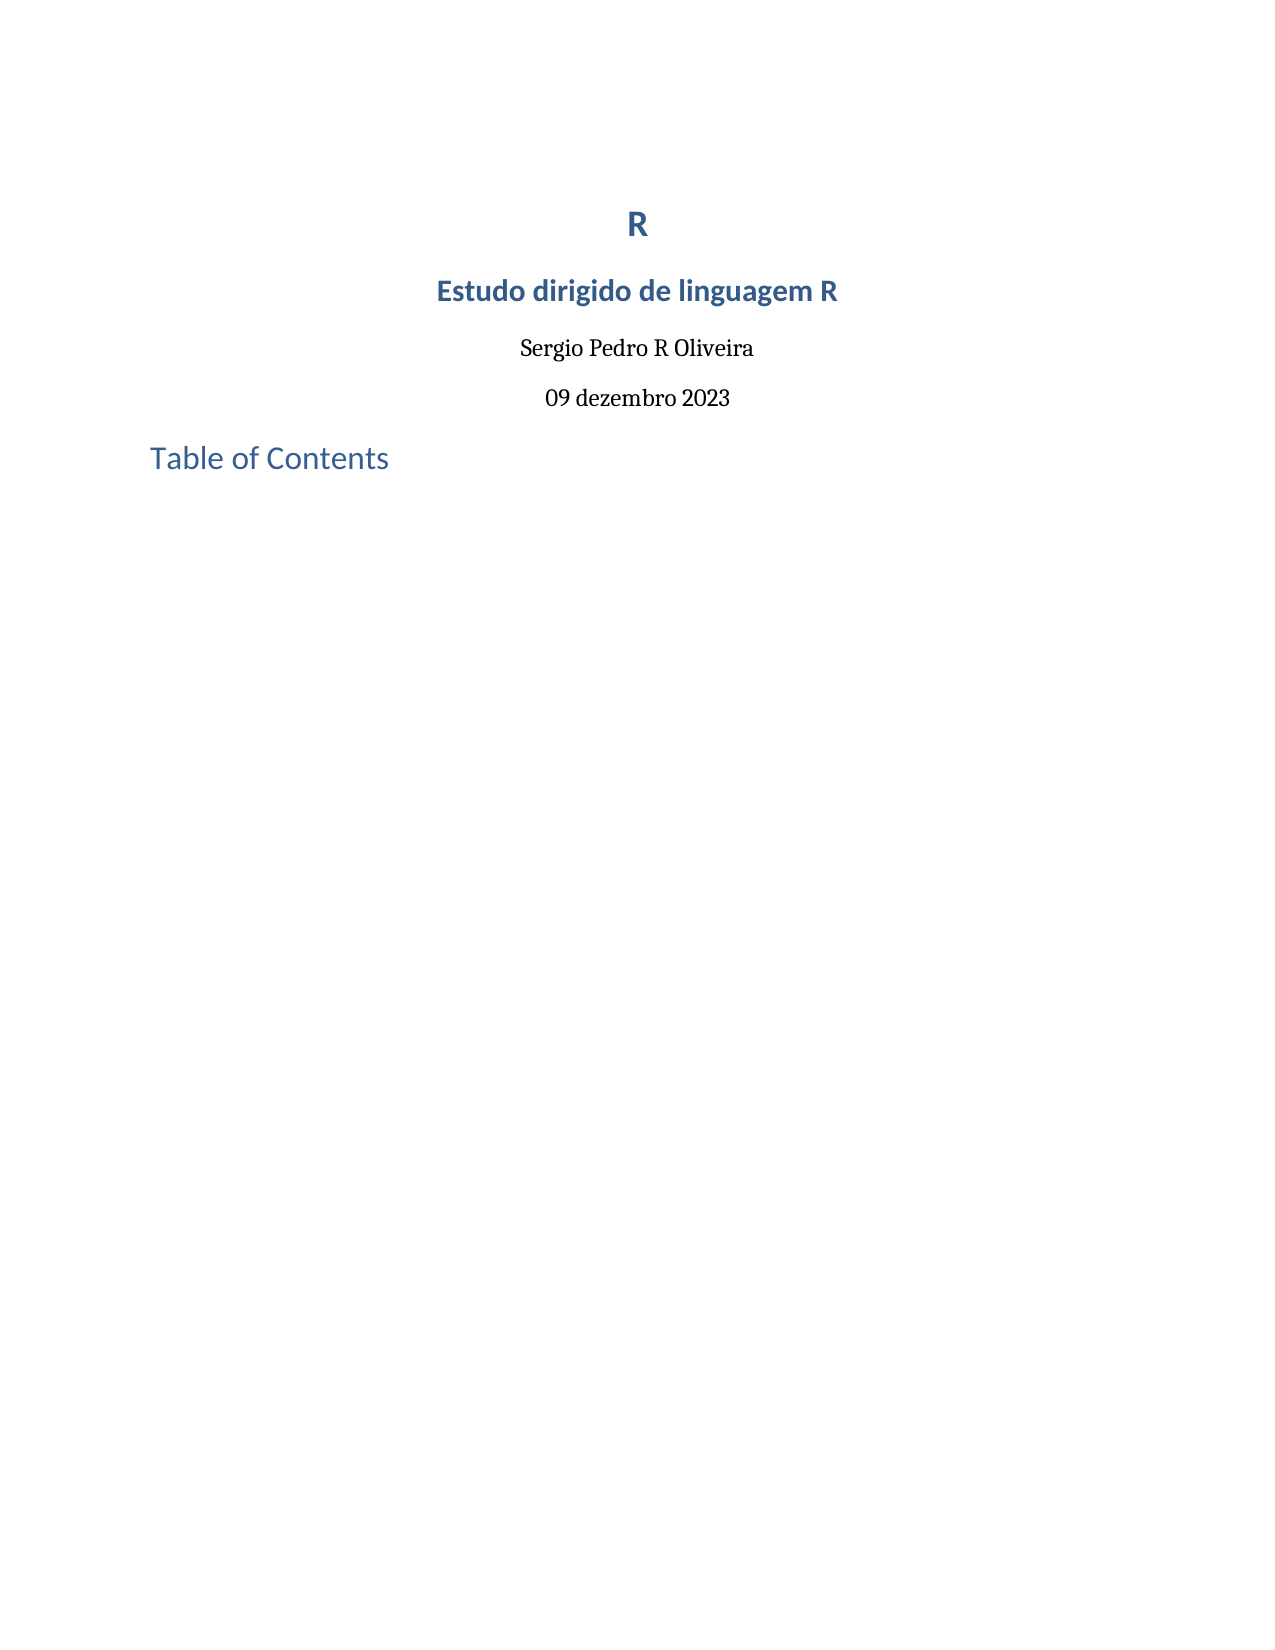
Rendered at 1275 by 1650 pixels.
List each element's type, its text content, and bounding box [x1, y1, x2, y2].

subtitle Estudo dirigido de linguagem R [150, 271, 1125, 309]
title R [150, 200, 1125, 246]
text Sergio Pedro R Oliveira [150, 334, 1125, 363]
text 09 dezembro 2023 [150, 383, 1125, 412]
